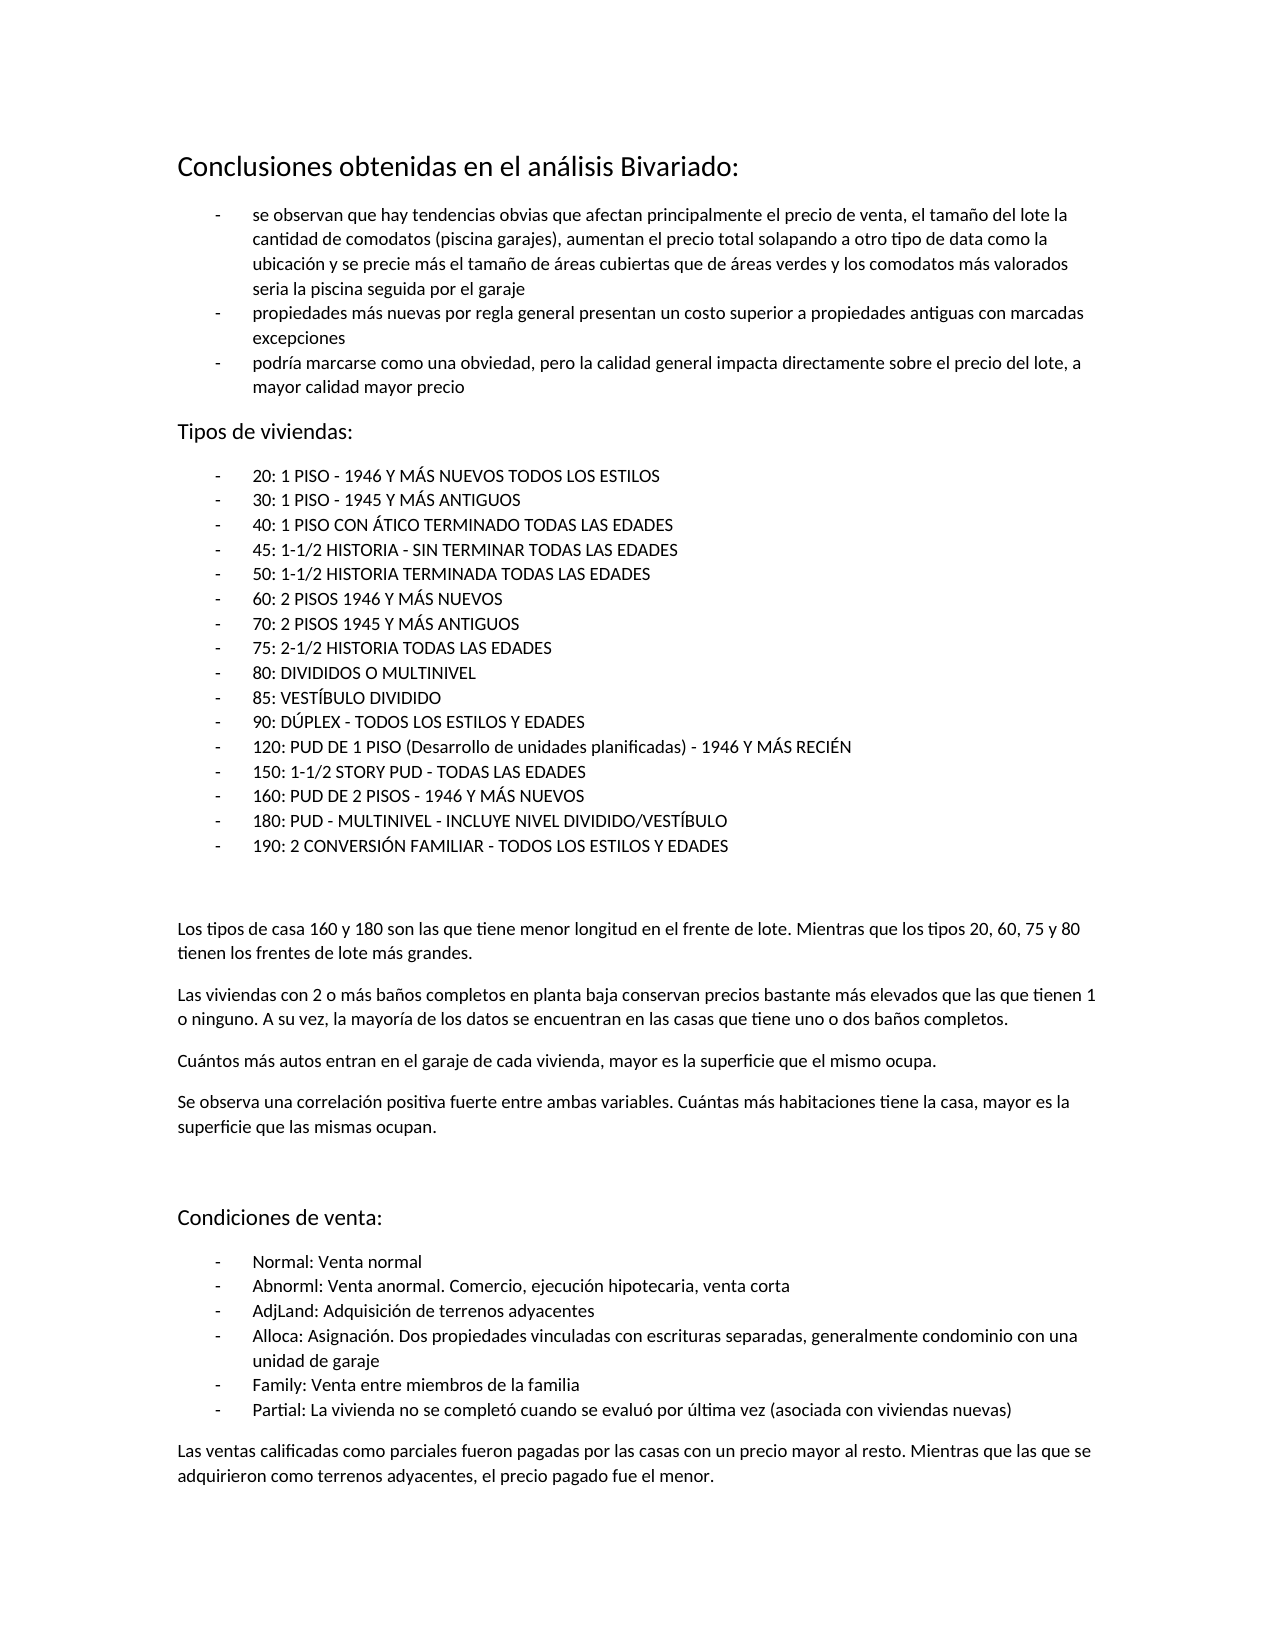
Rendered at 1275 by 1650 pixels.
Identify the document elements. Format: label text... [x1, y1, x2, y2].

list 30: 1 PISO - 1945 Y MÁS ANTIGUOS [215, 488, 1098, 511]
list Normal: Venta normal [215, 1250, 1098, 1273]
list 190: 2 CONVERSIÓN FAMILIAR - TODOS LOS ESTILOS Y EDADES [215, 834, 1098, 857]
list podría marcarse como una obviedad, pero la calidad general impacta directamente sobre el precio del lote, a mayor calidad mayor precio [215, 351, 1098, 398]
list propiedades más nuevas por regla general presentan un costo superior a propiedades antiguas con marcadas excepciones [215, 301, 1098, 349]
list 75: 2-1/2 HISTORIA TODAS LAS EDADES [215, 637, 1098, 659]
list 20: 1 PISO - 1946 Y MÁS NUEVOS TODOS LOS ESTILOS [215, 464, 1098, 487]
list se observan que hay tendencias obvias que afectan principalmente el precio de venta, el tamaño del lote la cantidad de comodatos (piscina garajes), aumentan el precio total solapando a otro tipo de data como la ubicación y se precie más el tamaño de áreas cubiertas que de áreas verdes y los comodatos más valorados seria la piscina seguida por el garaje [215, 203, 1098, 300]
list 70: 2 PISOS 1945 Y MÁS ANTIGUOS [215, 612, 1098, 635]
list Alloca: Asignación. Dos propiedades vinculadas con escrituras separadas, generalmente condominio con una unidad de garaje [215, 1324, 1098, 1372]
text Las ventas calificadas como parciales fueron pagadas por las casas con un precio mayor al resto. Mientras que las que se adquirieron como terrenos adyacentes, el precio pagado fue el menor. [177, 1439, 1098, 1487]
text Las viviendas con 2 o más baños completos en planta baja conservan precios bastante más elevados que las que tienen 1 o ninguno. A su vez, la mayoría de los datos se encuentran en las casas que tiene uno o dos baños completos. [177, 983, 1098, 1030]
text Tipos de viviendas: [177, 417, 1098, 445]
list Partial: La vivienda no se completó cuando se evaluó por última vez (asociada con viviendas nuevas) [215, 1398, 1098, 1421]
list 160: PUD DE 2 PISOS - 1946 Y MÁS NUEVOS [215, 785, 1098, 808]
list AdjLand: Adquisición de terrenos adyacentes [215, 1299, 1098, 1322]
text Cuántos más autos entran en el garaje de cada vivienda, mayor es la superficie que el mismo ocupa. [177, 1049, 1098, 1072]
list 80: DIVIDIDOS O MULTINIVEL [215, 661, 1098, 684]
text Los tipos de casa 160 y 180 son las que tiene menor longitud en el frente de lote. Mientras que los tipos 20, 60, 75 y 80 tienen los frentes de lote más grandes. [177, 917, 1098, 964]
list 85: VESTÍBULO DIVIDIDO [215, 686, 1098, 709]
list 180: PUD - MULTINIVEL - INCLUYE NIVEL DIVIDIDO/VESTÍBULO [215, 809, 1098, 832]
list 150: 1-1/2 STORY PUD - TODAS LAS EDADES [215, 760, 1098, 783]
list 40: 1 PISO CON ÁTICO TERMINADO TODAS LAS EDADES [215, 513, 1098, 536]
text Se observa una correlación positiva fuerte entre ambas variables. Cuántas más habitaciones tiene la casa, mayor es la superficie que las mismas ocupan. [177, 1090, 1098, 1138]
list Abnorml: Venta anormal. Comercio, ejecución hipotecaria, venta corta [215, 1275, 1098, 1298]
text Condiciones de venta: [177, 1203, 1098, 1231]
list 120: PUD DE 1 PISO (Desarrollo de unidades planificadas) - 1946 Y MÁS RECIÉN [215, 735, 1098, 758]
list 60: 2 PISOS 1946 Y MÁS NUEVOS [215, 587, 1098, 610]
list Family: Venta entre miembros de la familia [215, 1373, 1098, 1396]
list 50: 1-1/2 HISTORIA TERMINADA TODAS LAS EDADES [215, 562, 1098, 585]
list 90: DÚPLEX - TODOS LOS ESTILOS Y EDADES [215, 711, 1098, 733]
list 45: 1-1/2 HISTORIA - SIN TERMINAR TODAS LAS EDADES [215, 538, 1098, 561]
text Conclusiones obtenidas en el análisis Bivariado: [177, 148, 1098, 183]
